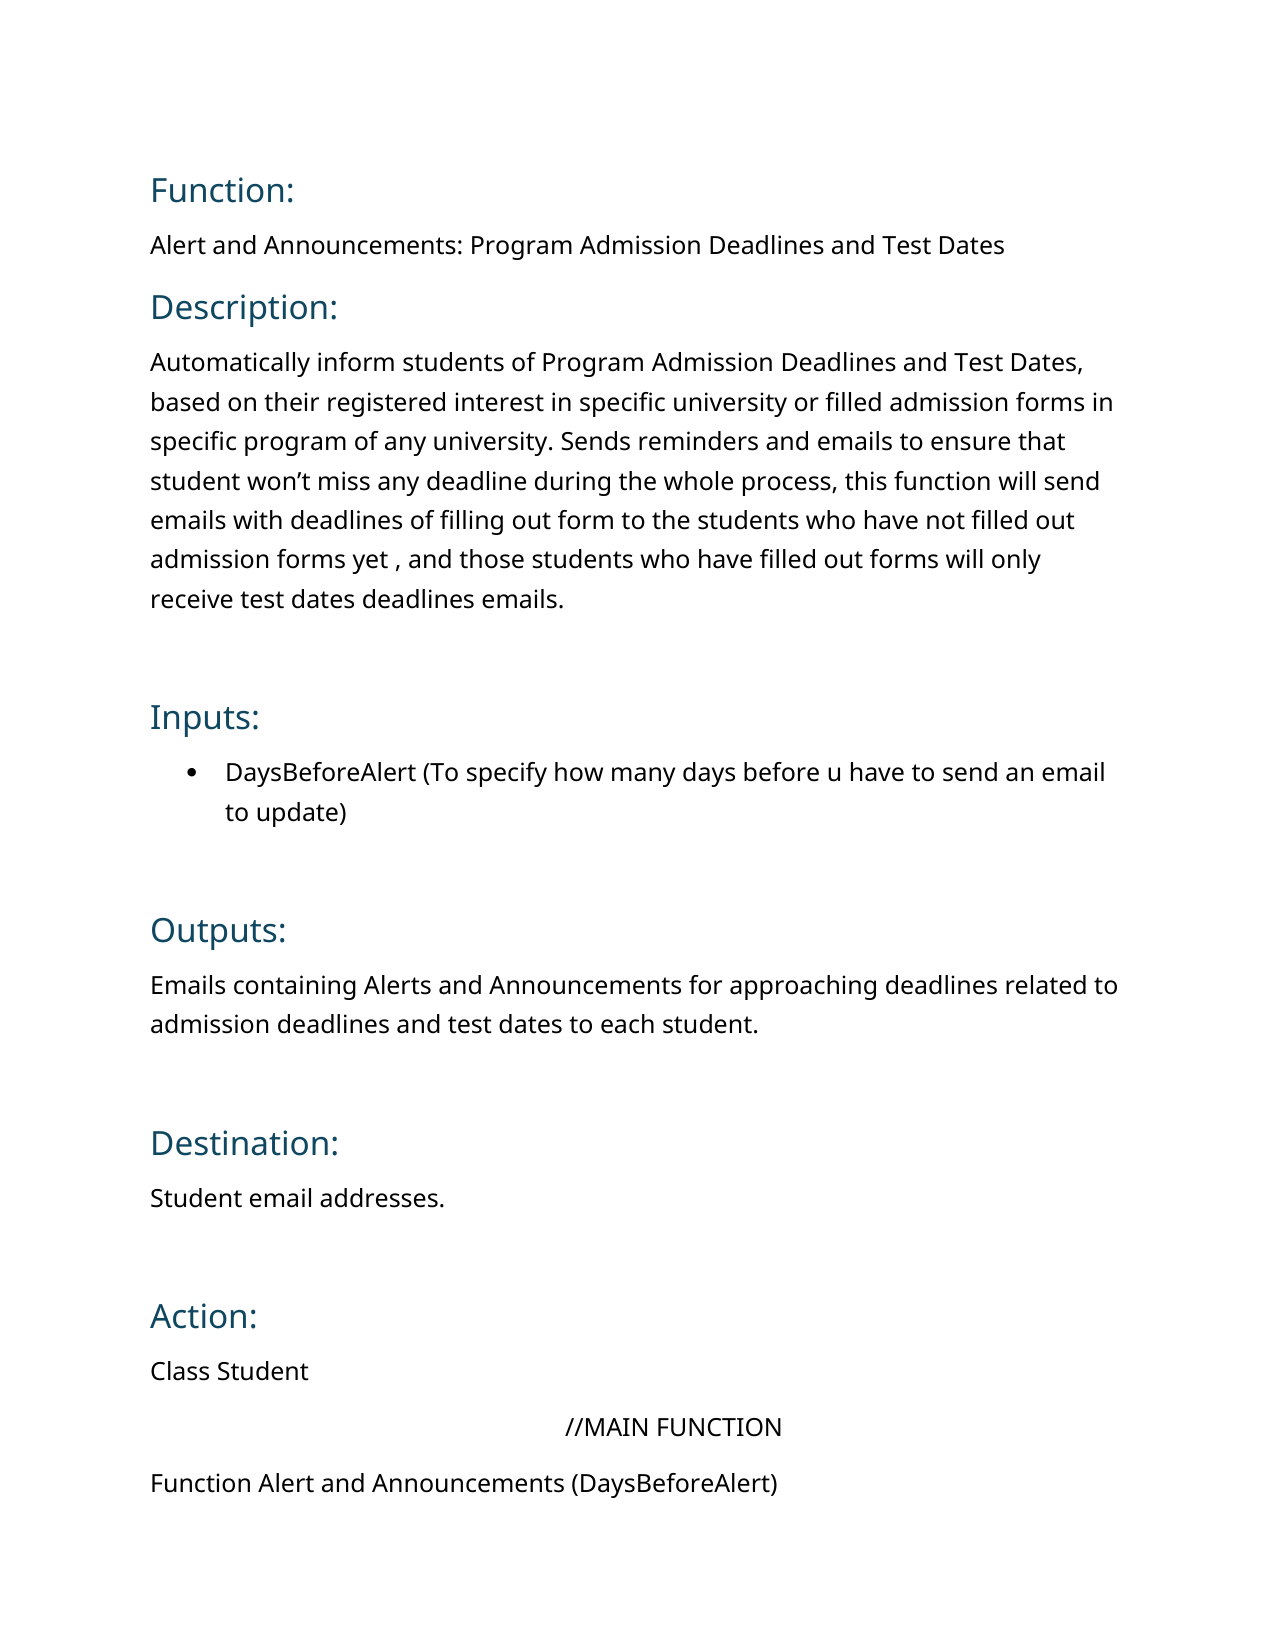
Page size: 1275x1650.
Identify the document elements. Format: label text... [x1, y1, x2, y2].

list DaysBeforeAlert (To specify how many days before u have to send an email to update) [187, 755, 1125, 828]
subtitle Inputs: [150, 694, 1125, 739]
text //MAIN FUNCTION [150, 1409, 1125, 1444]
text Class Student [150, 1353, 1125, 1387]
text Alert and Announcements: Program Admission Deadlines and Test Dates [150, 228, 1125, 262]
text Emails containing Alerts and Announcements for approaching deadlines related to admission deadlines and test dates to each student. [150, 967, 1125, 1041]
subtitle Description: [150, 284, 1125, 329]
subtitle Outputs: [150, 907, 1125, 952]
text Automatically inform students of Program Admission Deadlines and Test Dates, based on their registered interest in specific university or filled admission forms in specific program of any university. Sends reminders and emails to ensure that student won’t miss any deadline during the whole process, this function will send emails with deadlines of filling out form to the students who have not filled out admission forms yet , and those students who have filled out forms will only receive test dates deadlines emails. [150, 345, 1125, 616]
text Function Alert and Announcements (DaysBeforeAlert) [150, 1466, 1125, 1500]
text Student email addresses. [150, 1180, 1125, 1214]
subtitle Function: [150, 167, 1125, 212]
subtitle Destination: [150, 1119, 1125, 1165]
subtitle Action: [150, 1292, 1125, 1338]
